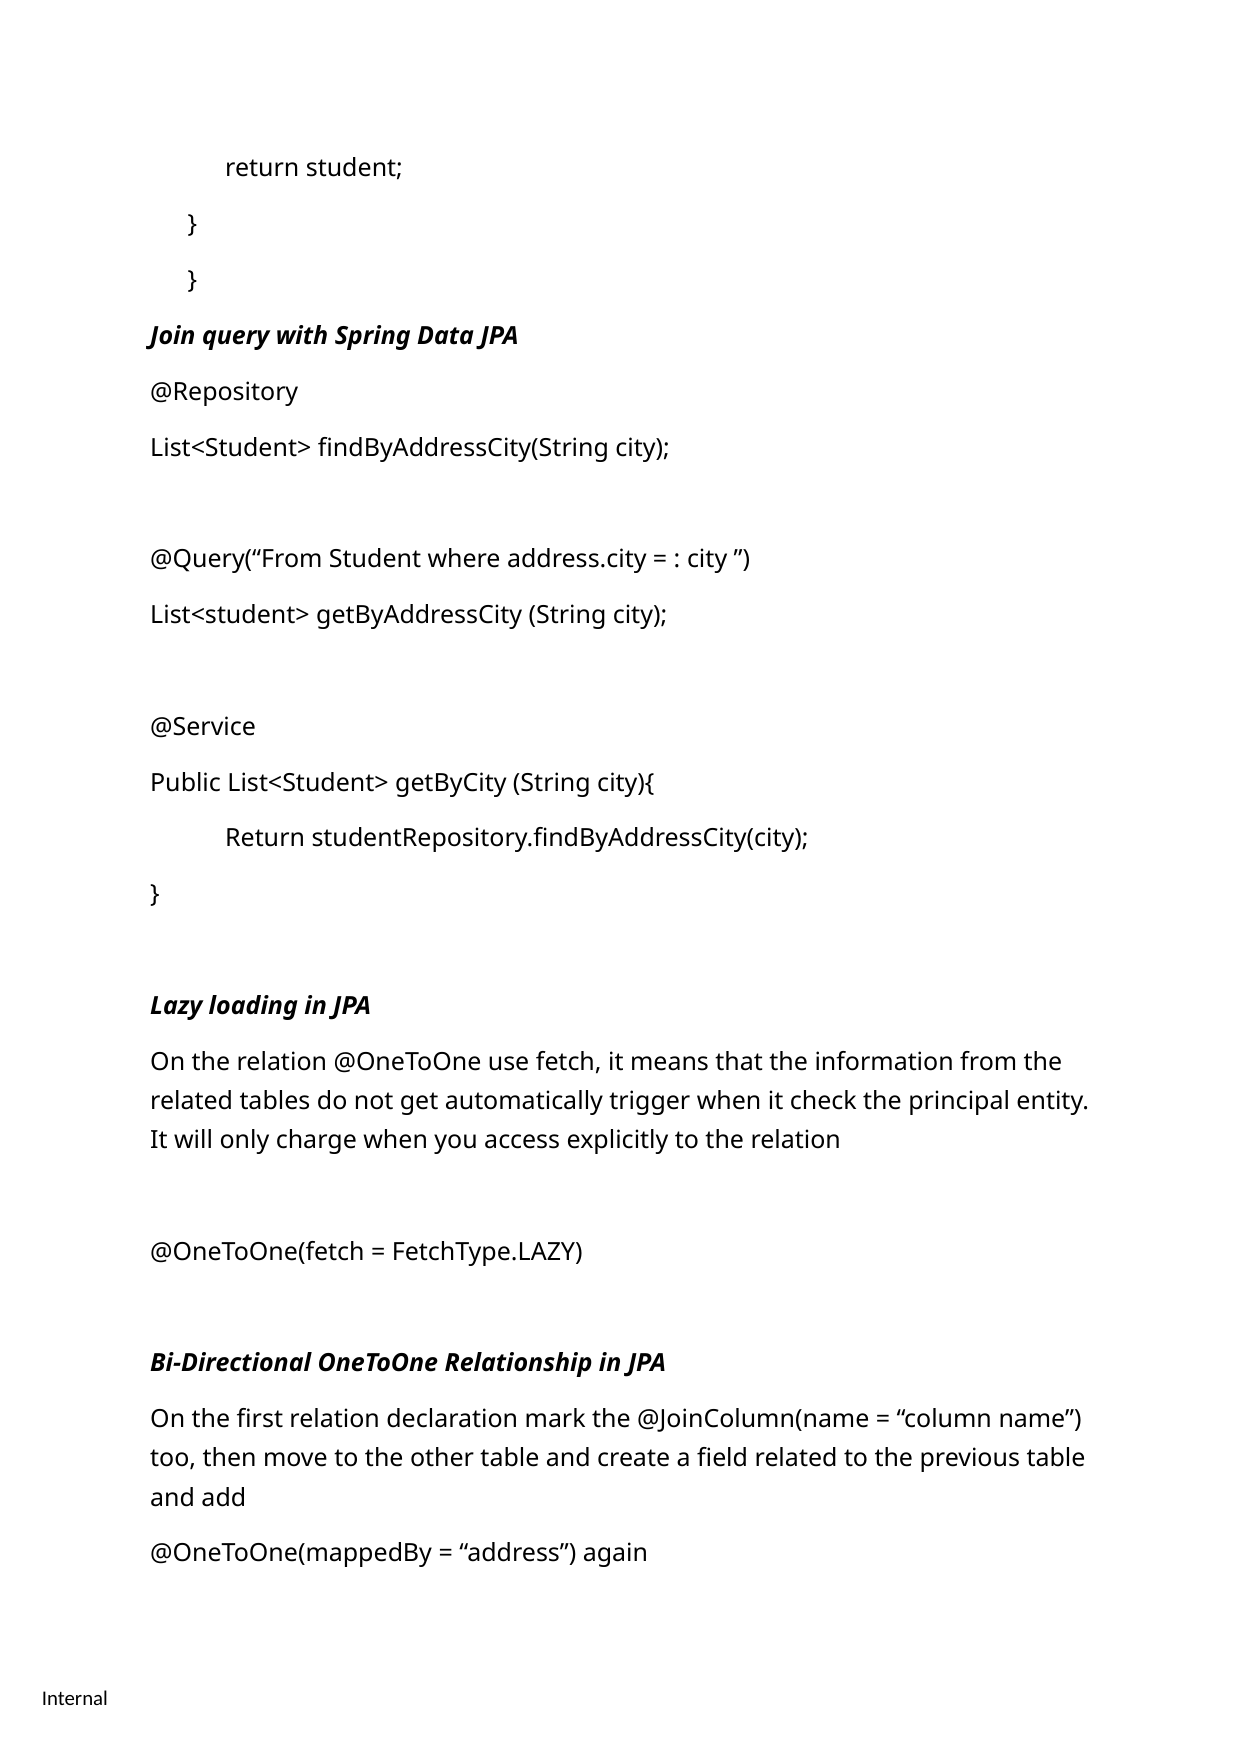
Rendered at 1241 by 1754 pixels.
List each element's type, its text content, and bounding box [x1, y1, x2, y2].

text } [187, 206, 1090, 240]
text @Service [150, 708, 1090, 742]
text Return studentRepository.findByAddressCity(city); [150, 820, 1090, 854]
text List<student> getByAddressCity (String city); [150, 597, 1090, 631]
text Join query with Spring Data JPA [150, 317, 1090, 352]
text Public List<Student> getByCity (String city){ [150, 764, 1090, 798]
text @OneToOne(fetch = FetchType.LAZY) [150, 1233, 1090, 1267]
text } [150, 876, 1090, 910]
text } [187, 262, 1090, 296]
text Bi-Directional OneToOne Relationship in JPA [150, 1345, 1090, 1379]
text Lazy loading in JPA [150, 987, 1090, 1022]
text @OneToOne(mappedBy = “address”) again [150, 1535, 1090, 1569]
text On the first relation declaration mark the @JoinColumn(name = “column name”) too, then move to the other table and create a field related to the previous table and add [150, 1401, 1090, 1513]
text @Repository [150, 373, 1090, 407]
text List<Student> findByAddressCity(String city); [150, 429, 1090, 463]
text return student; [187, 150, 1090, 184]
text On the relation @OneToOne use fetch, it means that the information from the related tables do not get automatically trigger when it check the principal entity. It will only charge when you access explicitly to the relation [150, 1043, 1090, 1156]
text @Query(“From Student where address.city = : city ”) [150, 541, 1090, 575]
